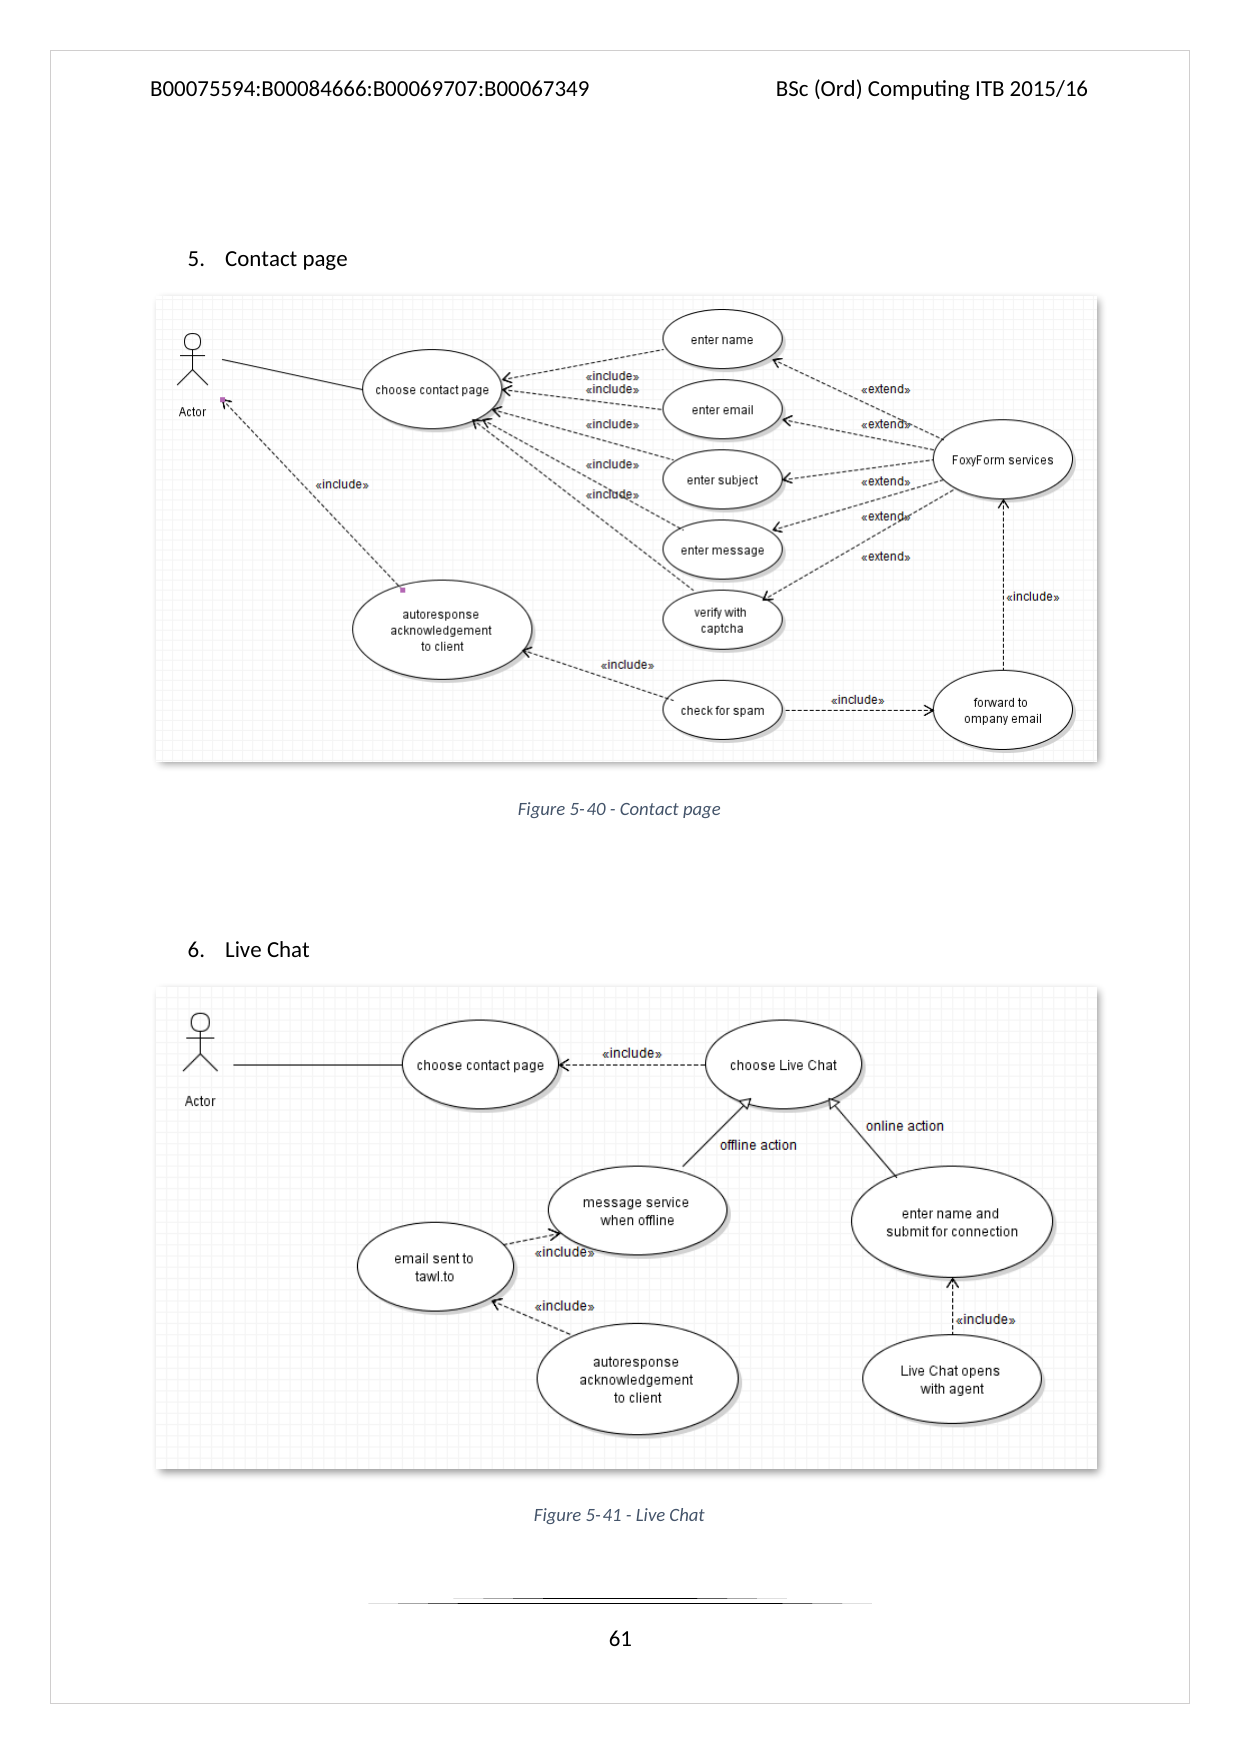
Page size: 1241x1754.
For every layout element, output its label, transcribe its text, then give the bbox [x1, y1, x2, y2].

list Live Chat [187, 935, 1090, 963]
picture [156, 987, 1097, 1469]
picture [156, 296, 1097, 762]
list Contact page [187, 244, 1090, 272]
